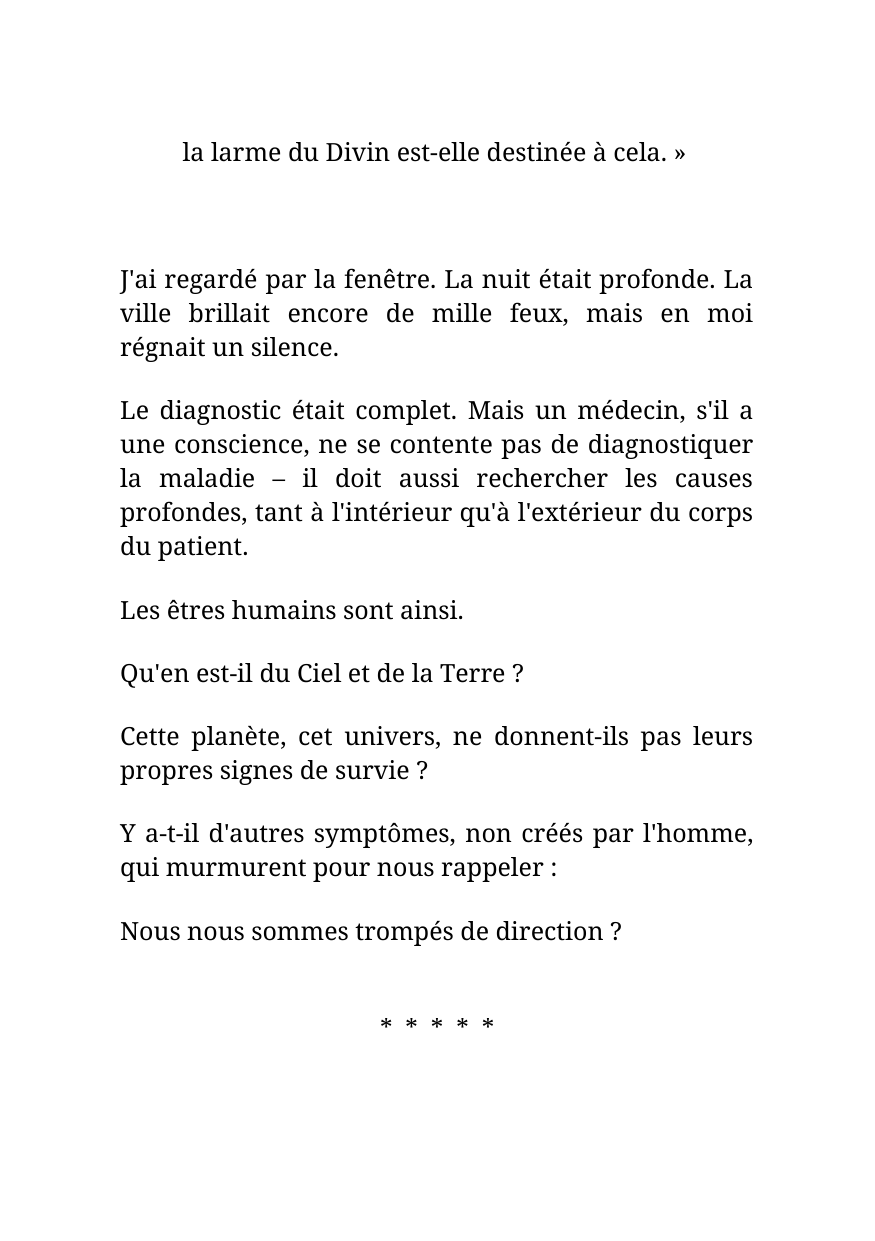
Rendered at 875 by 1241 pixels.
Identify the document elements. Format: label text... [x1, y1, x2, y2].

text Y a-t-il d'autres symptômes, non créés par l'homme, qui murmurent pour nous rappeler : [120, 816, 754, 884]
text Qu'en est-il du Ciel et de la Terre ? [120, 656, 754, 689]
text Cette planète, cet univers, ne donnent-ils pas leurs propres signes de survie ? [120, 719, 754, 787]
text Nous nous sommes trompés de direction ? [120, 913, 754, 947]
text Le diagnostic était complet. Mais un médecin, s'il a une conscience, ne se contente pas de diagnostiquer la maladie – il doit aussi rechercher les causes profondes, tant à l'intérieur qu'à l'extérieur du corps du patient. [120, 393, 754, 563]
text J'ai regardé par la fenêtre. La nuit était profonde. La ville brillait encore de mille feux, mais en moi régnait un silence. [120, 261, 754, 364]
text Les êtres humains sont ainsi. [120, 592, 754, 626]
text * * * * * [120, 1011, 754, 1045]
text la larme du Divin est-elle destinée à cela. » [182, 135, 754, 169]
